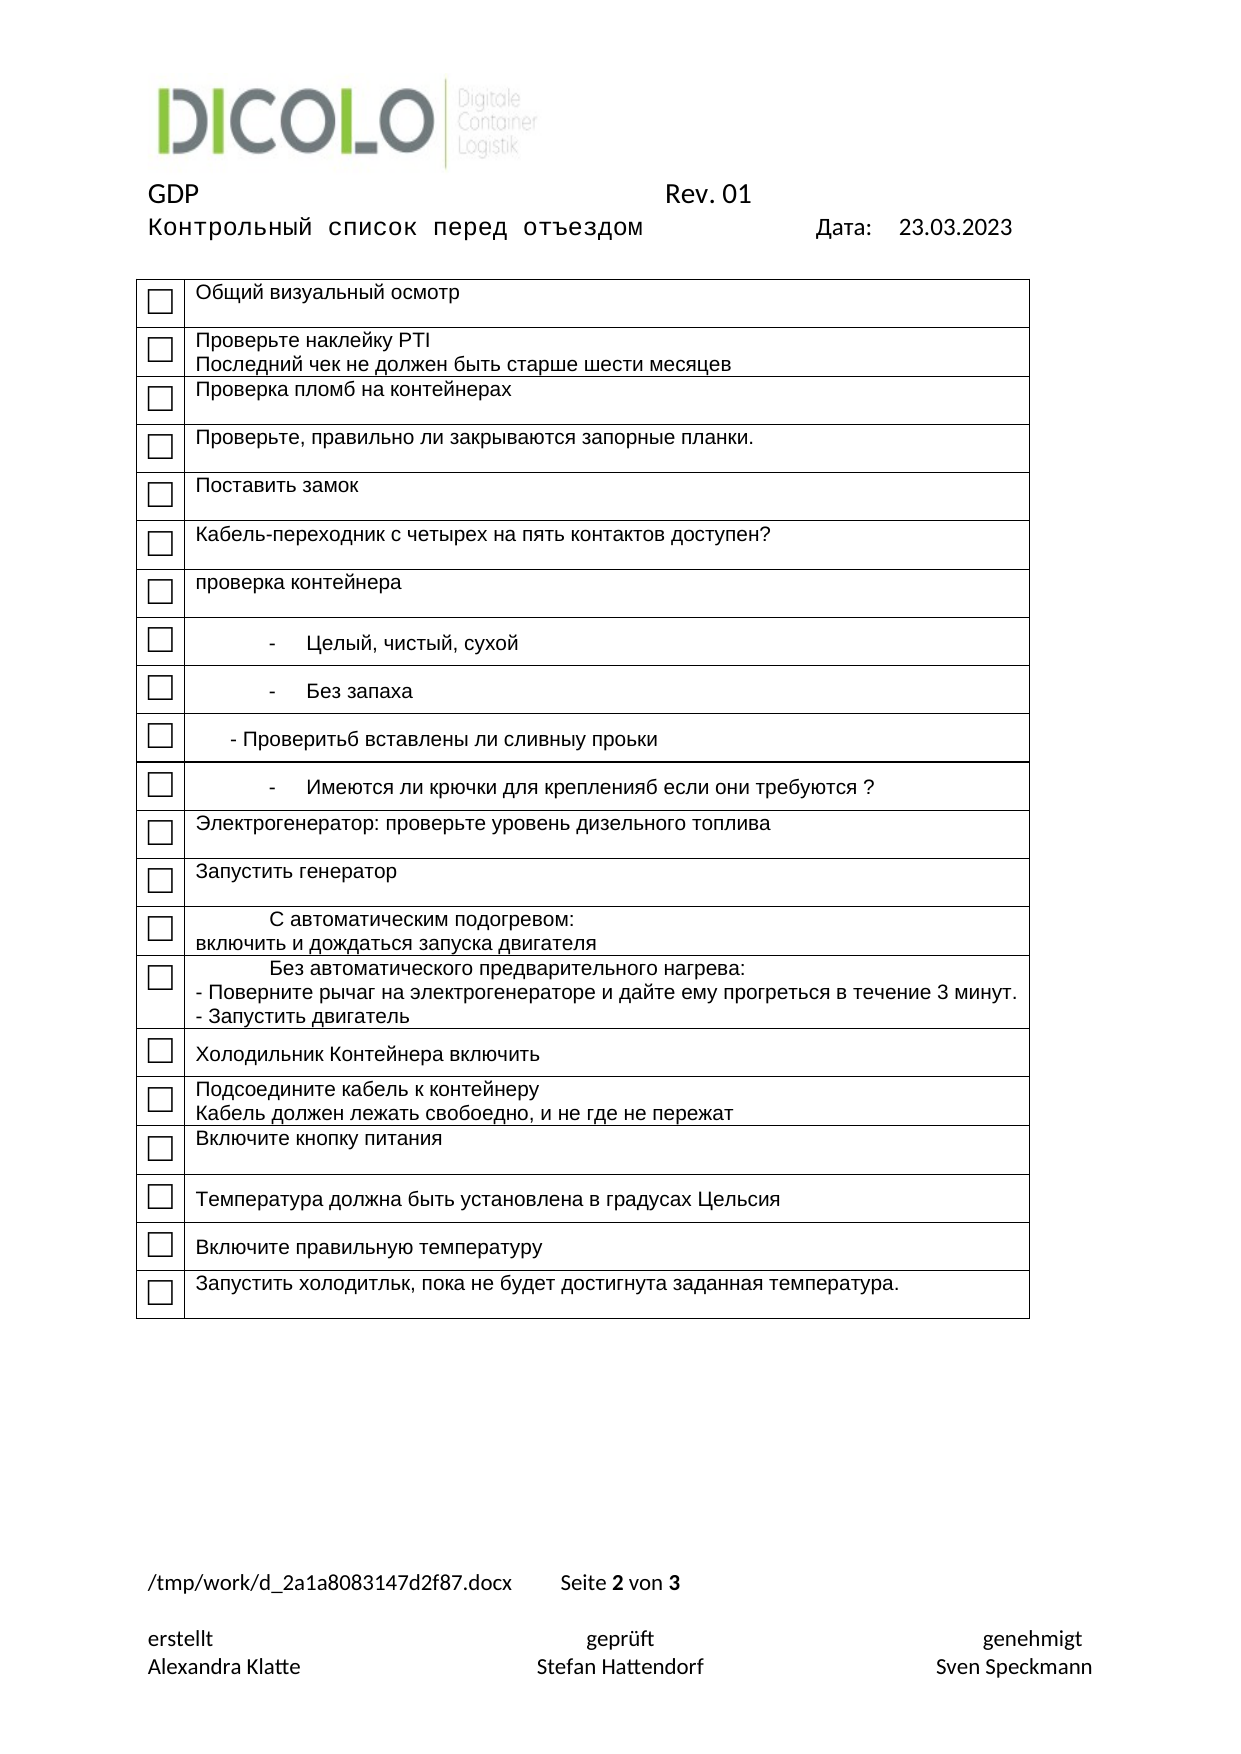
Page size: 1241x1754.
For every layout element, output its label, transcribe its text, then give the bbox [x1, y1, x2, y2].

table_cell Имеются ли крючки для крепленияб если они требуются ? [185, 763, 1029, 810]
table_cell Проверьте наклейку PTI Последний чек не должен быть старше шести месяцев [185, 328, 1029, 376]
table_cell Включите кнопку питания [185, 1126, 1029, 1173]
table_cell □ [137, 714, 184, 761]
table_cell Проверьте, правильно ли закрываются запорные планки. [185, 425, 1029, 472]
table_cell □ [137, 666, 184, 713]
table_cell □ [137, 377, 184, 424]
table_cell проверка контейнера [185, 570, 1029, 617]
table_cell Целый, чистый, сухой [185, 618, 1029, 665]
table_header □ [137, 280, 184, 327]
table_cell □ [137, 811, 184, 858]
table_cell Холодильник Контейнера включить [185, 1029, 1029, 1076]
table_cell Кабель-переходник с четырех на пять контактов доступен? [185, 521, 1029, 568]
table_cell Подсоедините кабель к контейнеру Кабель должен лежать свобоедно, и не где не пережат [185, 1077, 1029, 1125]
table_cell □ [137, 570, 184, 617]
table_cell □ [137, 473, 184, 520]
table_header Общий визуальный осмотр [185, 280, 1029, 327]
table_cell Запустить генератор [185, 859, 1029, 906]
table_cell □ [137, 1271, 184, 1318]
picture [147, 73, 550, 176]
table_cell Электрогенератор: проверьте уровень дизельного топлива [185, 811, 1029, 858]
table_cell Без запаха [185, 666, 1029, 713]
table_cell Без автоматического предварительного нагрева: - Поверните рычаг на электрогенераторе и дайте ему прогреться в течение 3 минут. - Запустить двигатель [185, 956, 1029, 1028]
table_cell Включите правильную температуру [185, 1223, 1029, 1270]
table_cell □ [137, 1029, 184, 1076]
table_cell □ [137, 859, 184, 906]
table_cell Поставить замок [185, 473, 1029, 520]
table_cell □ [137, 425, 184, 472]
table_cell □ [137, 1126, 184, 1173]
table_cell □ [137, 618, 184, 665]
table_cell - Проверитьб вставлены ли сливныу проьки [185, 714, 1029, 761]
table_cell С автоматическим подогревом: включить и дождаться запуска двигателя [185, 907, 1029, 955]
table_cell □ [137, 521, 184, 568]
table_cell □ [137, 1223, 184, 1270]
table_cell □ [137, 1175, 184, 1222]
table_cell □ [137, 1077, 184, 1125]
table_cell □ [137, 328, 184, 376]
table_cell Температура должна быть установлена в градусах Цельсия [185, 1175, 1029, 1222]
table_cell Проверка пломб на контейнерах [185, 377, 1029, 424]
table_cell □ [137, 956, 184, 1028]
table_cell □ [137, 907, 184, 955]
table_cell □ [137, 763, 184, 810]
table_cell Запустить холодитльк, пока не будет достигнута заданная температура. [185, 1271, 1029, 1318]
